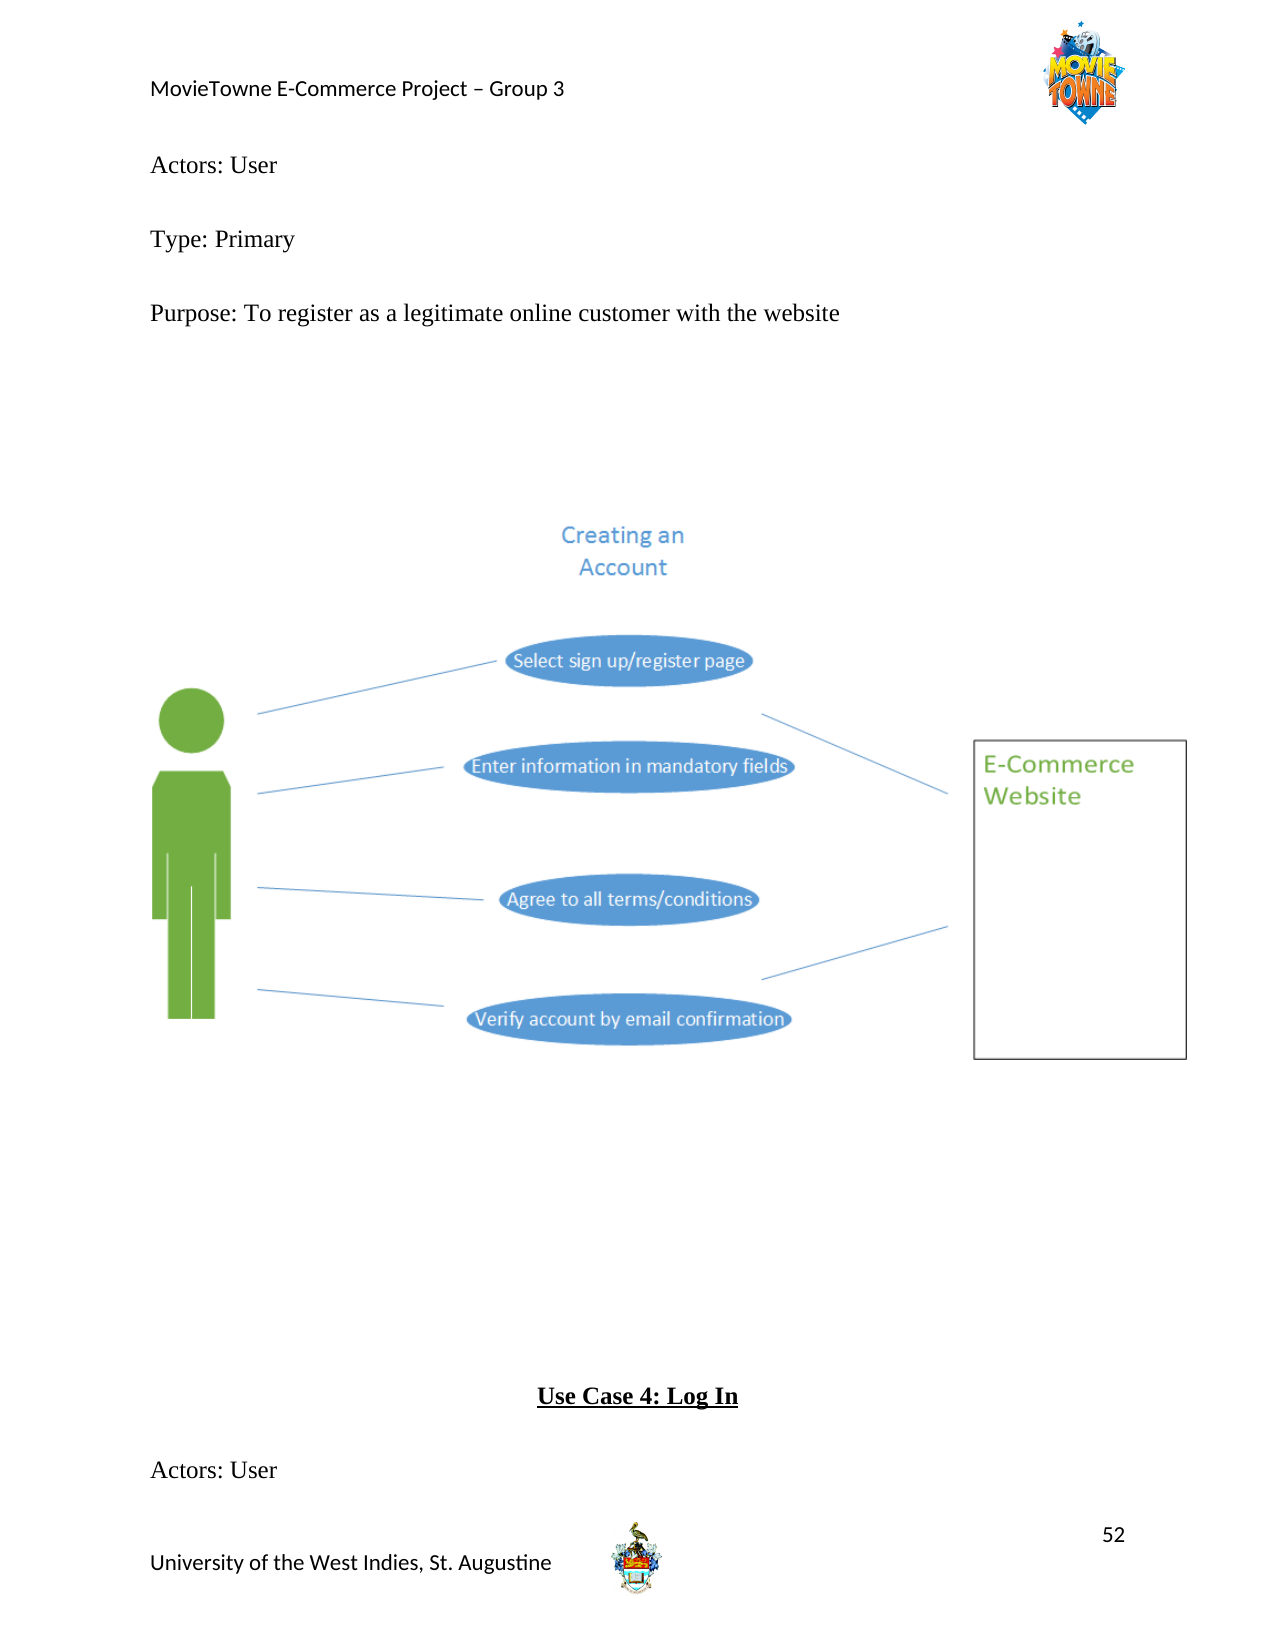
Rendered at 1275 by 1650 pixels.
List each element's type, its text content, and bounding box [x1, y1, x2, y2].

text Actors: User [150, 150, 1125, 179]
picture [1041, 21, 1125, 125]
text Purpose: To register as a legitimate online customer with the website [150, 298, 1125, 327]
picture [150, 511, 1188, 1060]
text Type: Primary [150, 224, 1125, 253]
text Use Case 4: Log In [150, 1381, 1125, 1410]
picture [611, 1521, 663, 1595]
text Actors: User [150, 1456, 1125, 1484]
